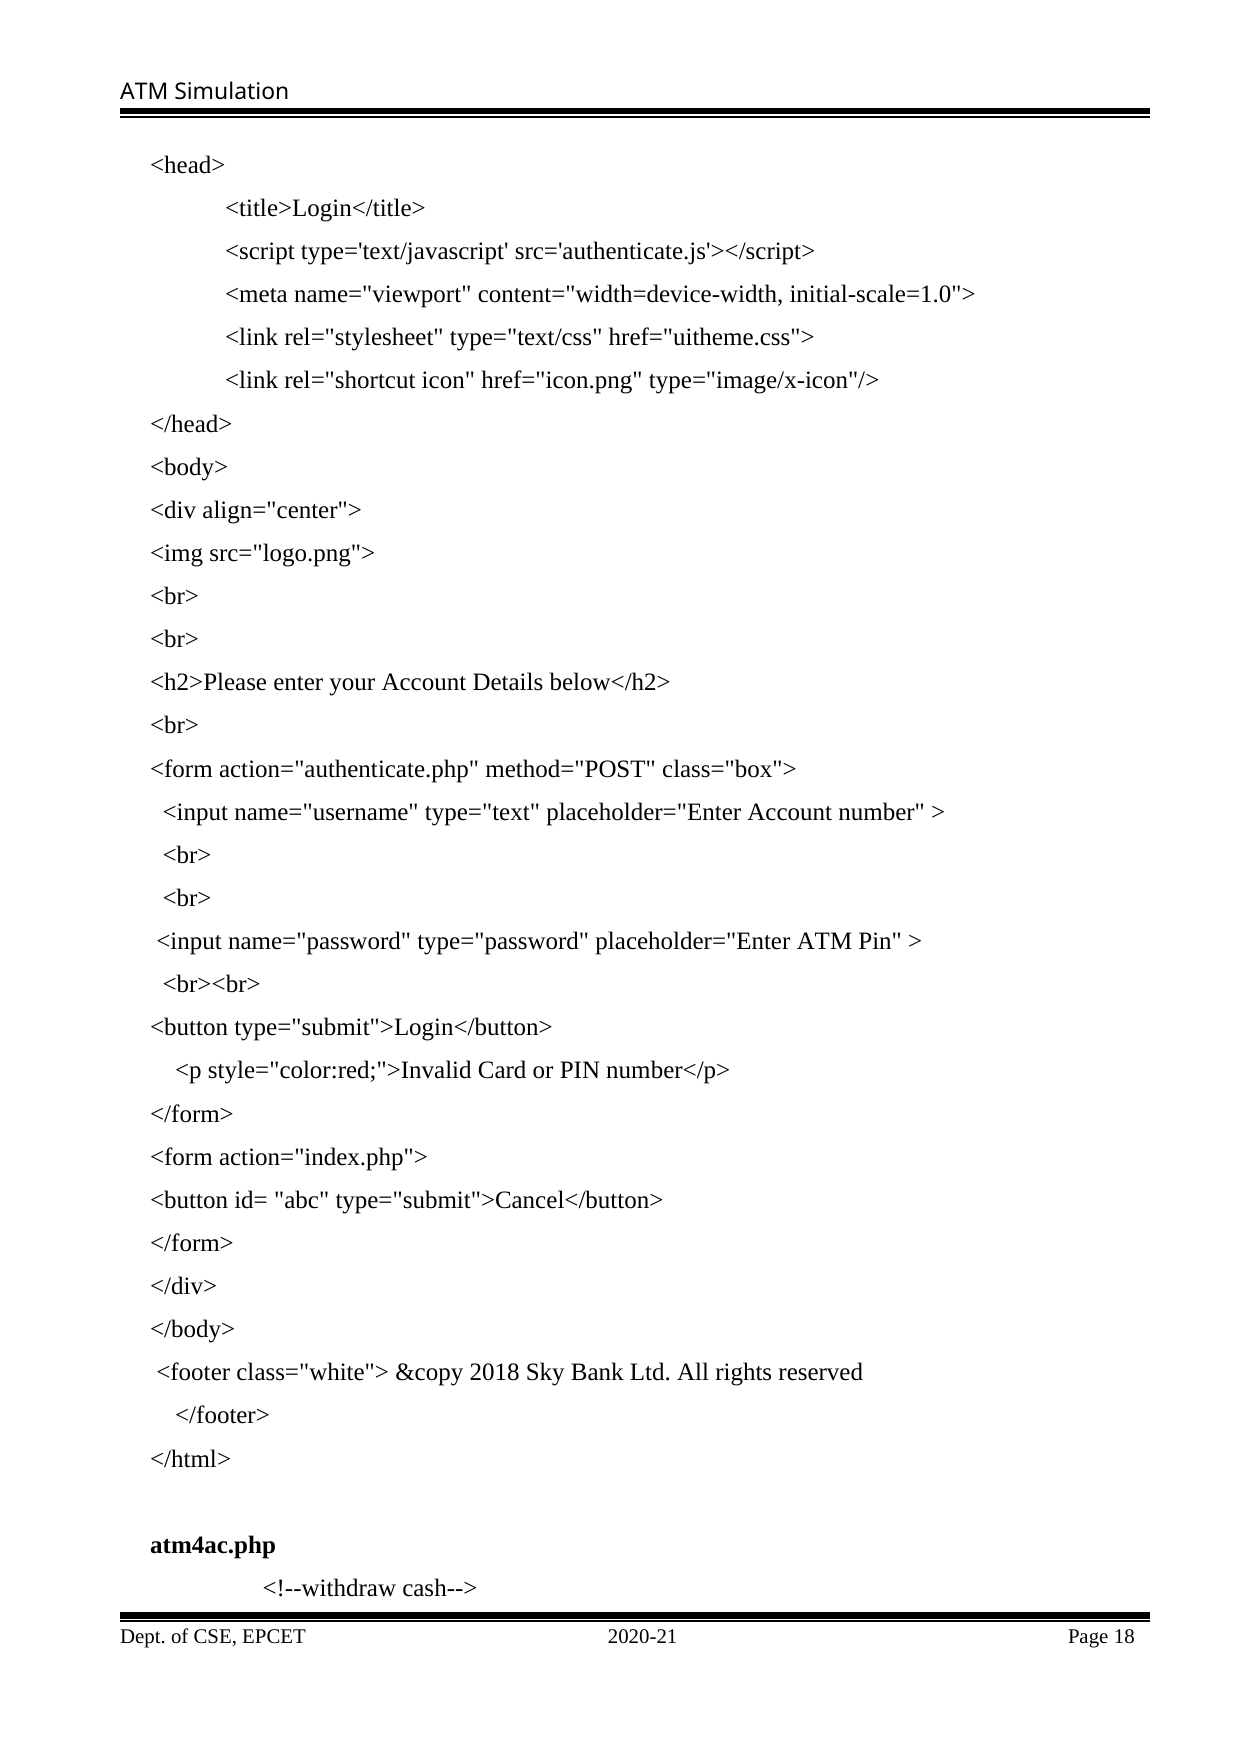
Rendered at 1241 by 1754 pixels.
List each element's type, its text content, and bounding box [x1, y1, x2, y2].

text </form> [150, 1228, 1150, 1257]
text </div> [150, 1271, 1150, 1300]
text <head> [150, 150, 1150, 179]
text <link rel="stylesheet" type="text/css" href="uitheme.css"> [150, 322, 1150, 351]
text </footer> [150, 1401, 1150, 1429]
text <br> [150, 711, 1150, 739]
text atm4ac.php [150, 1530, 1150, 1559]
text </body> [150, 1314, 1150, 1343]
text <link rel="shortcut icon" href="icon.png" type="image/x-icon"/> [150, 366, 1150, 394]
text <title>Login</title> [150, 193, 1150, 222]
text <br> [150, 624, 1150, 653]
text <form action="index.php"> [150, 1142, 1150, 1171]
text <br><br> [150, 969, 1150, 998]
text </form> [150, 1099, 1150, 1127]
text <br> [150, 840, 1150, 869]
text <!--withdraw cash--> [262, 1573, 1090, 1602]
text <meta name="viewport" content="width=device-width, initial-scale=1.0"> [150, 279, 1150, 308]
text <input name="password" type="password" placeholder="Enter ATM Pin" > [150, 926, 1150, 955]
text <br> [150, 883, 1150, 912]
text <button id= "abc" type="submit">Cancel</button> [150, 1185, 1150, 1214]
text <h2>Please enter your Account Details below</h2> [150, 667, 1150, 696]
text <body> [150, 452, 1150, 481]
text <footer class="white"> &copy 2018 Sky Bank Ltd. All rights reserved [150, 1357, 1150, 1386]
text <form action="authenticate.php" method="POST" class="box"> [150, 754, 1150, 782]
text </head> [150, 409, 1150, 437]
text <br> [150, 581, 1150, 610]
text <div align="center"> [150, 495, 1150, 524]
text </html> [150, 1444, 1150, 1472]
text <script type='text/javascript' src='authenticate.js'></script> [150, 236, 1150, 265]
text <p style="color:red;">Invalid Card or PIN number</p> [150, 1056, 1150, 1084]
text <img src="logo.png"> [150, 538, 1150, 567]
text <button type="submit">Login</button> [150, 1012, 1150, 1041]
text <input name="username" type="text" placeholder="Enter Account number" > [150, 797, 1150, 826]
